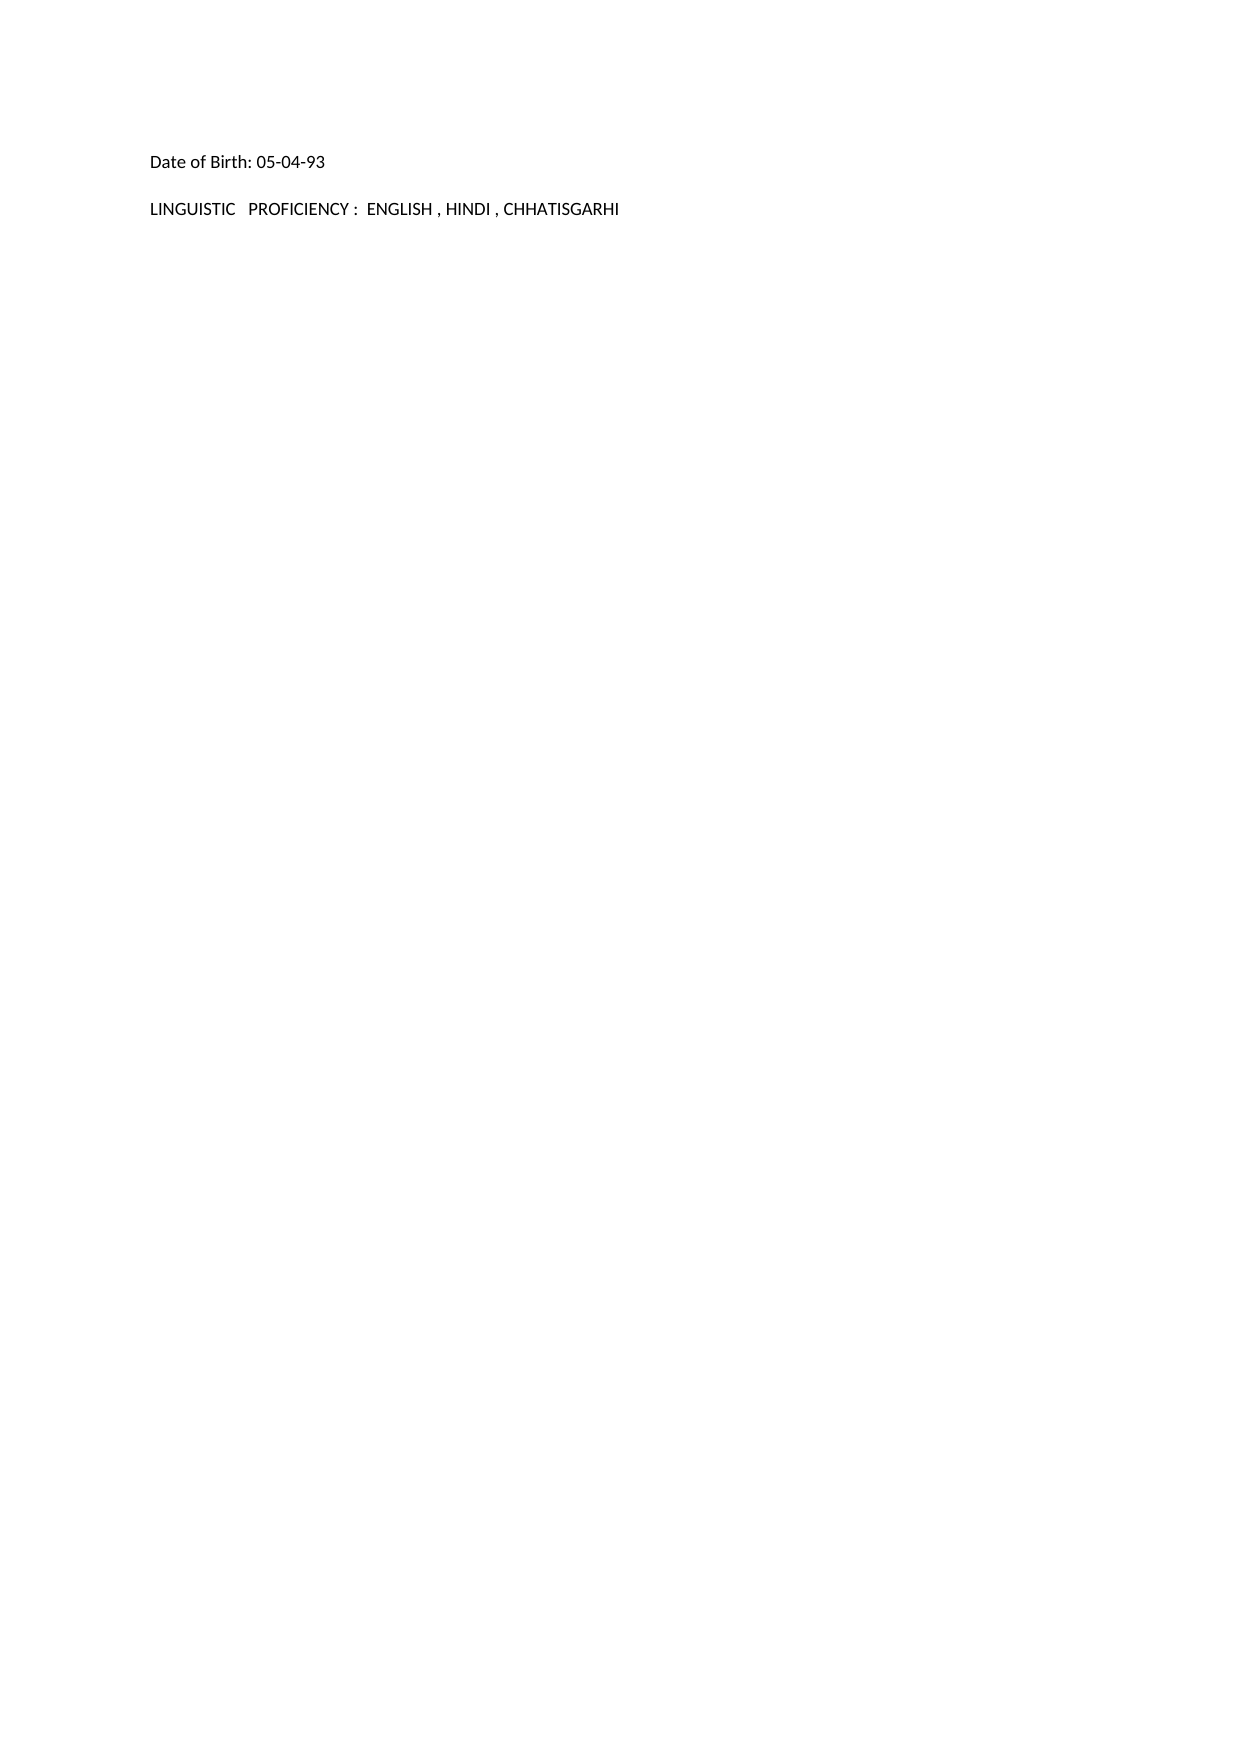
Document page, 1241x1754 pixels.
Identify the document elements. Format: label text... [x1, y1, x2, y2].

text Date of Birth: 05-04-93 [150, 150, 1090, 173]
text LINGUISTIC PROFICIENCY : ENGLISH , HINDI , CHHATISGARHI [150, 197, 1090, 220]
